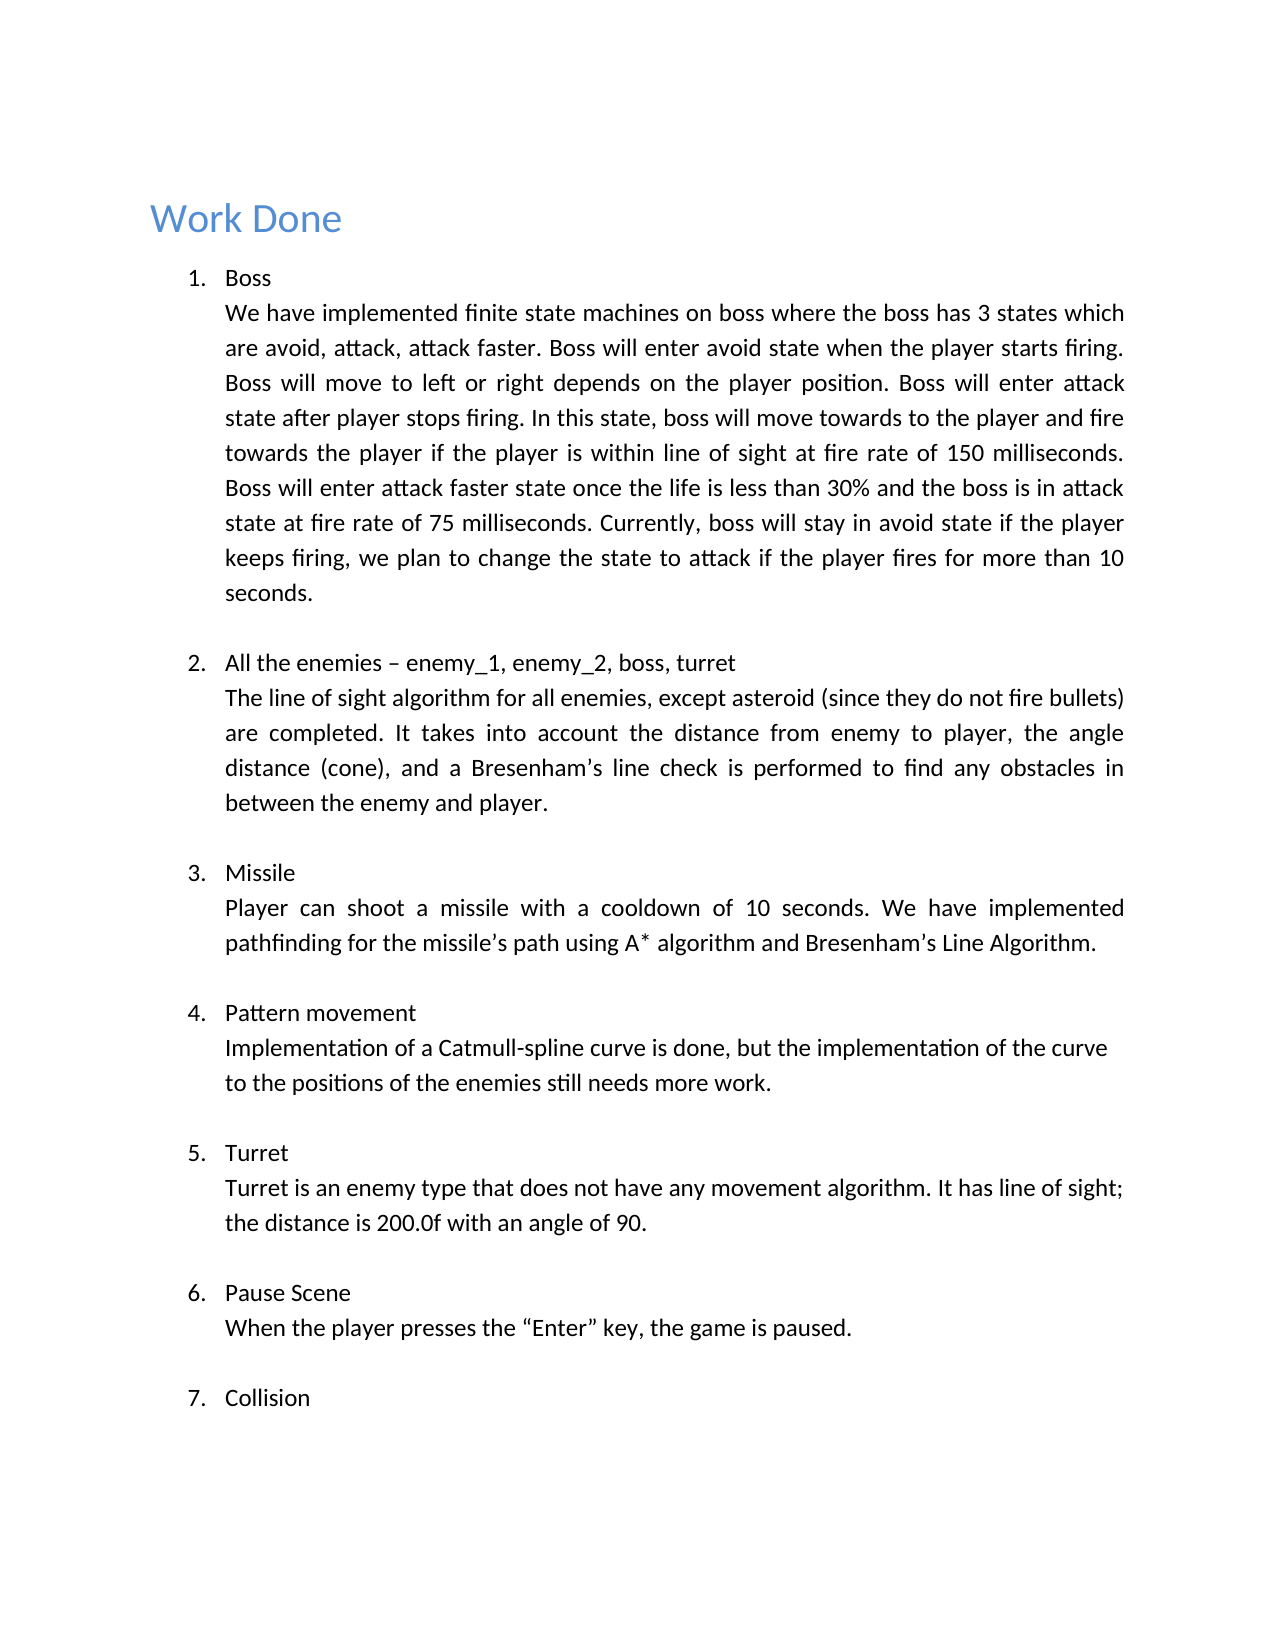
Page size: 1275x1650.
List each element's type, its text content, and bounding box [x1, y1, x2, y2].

list When the player presses the “Enter” key, the game is paused. [225, 1313, 1125, 1343]
list Collision [187, 1383, 1125, 1413]
list Missile [187, 858, 1125, 888]
list Boss [187, 263, 1125, 293]
list All the enemies – enemy_1, enemy_2, boss, turret [187, 648, 1125, 678]
list Player can shoot a missile with a cooldown of 10 seconds. We have implemented pathfinding for the missile’s path using A* algorithm and Bresenham’s Line Algorithm. [225, 893, 1125, 958]
list Pattern movement [187, 998, 1125, 1028]
subtitle Work Done [150, 192, 1125, 242]
list Turret is an enemy type that does not have any movement algorithm. It has line of sight; the distance is 200.0f with an angle of 90. [225, 1173, 1125, 1238]
list We have implemented finite state machines on boss where the boss has 3 states which are avoid, attack, attack faster. Boss will enter avoid state when the player starts firing. Boss will move to left or right depends on the player position. Boss will enter attack state after player stops firing. In this state, boss will move towards to the player and fire towards the player if the player is within line of sight at fire rate of 150 milliseconds. Boss will enter attack faster state once the life is less than 30% and the boss is in attack state at fire rate of 75 milliseconds. Currently, boss will stay in avoid state if the player keeps firing, we plan to change the state to attack if the player fires for more than 10 seconds. [225, 298, 1125, 608]
text The line of sight algorithm for all enemies, except asteroid (since they do not fire bullets) are completed. It takes into account the distance from enemy to player, the angle distance (cone), and a Bresenham’s line check is performed to find any obstacles in between the enemy and player. [225, 683, 1125, 818]
list Turret [187, 1138, 1125, 1168]
list Implementation of a Catmull-spline curve is done, but the implementation of the curve to the positions of the enemies still needs more work. [225, 1033, 1125, 1098]
list Pause Scene [187, 1278, 1125, 1308]
